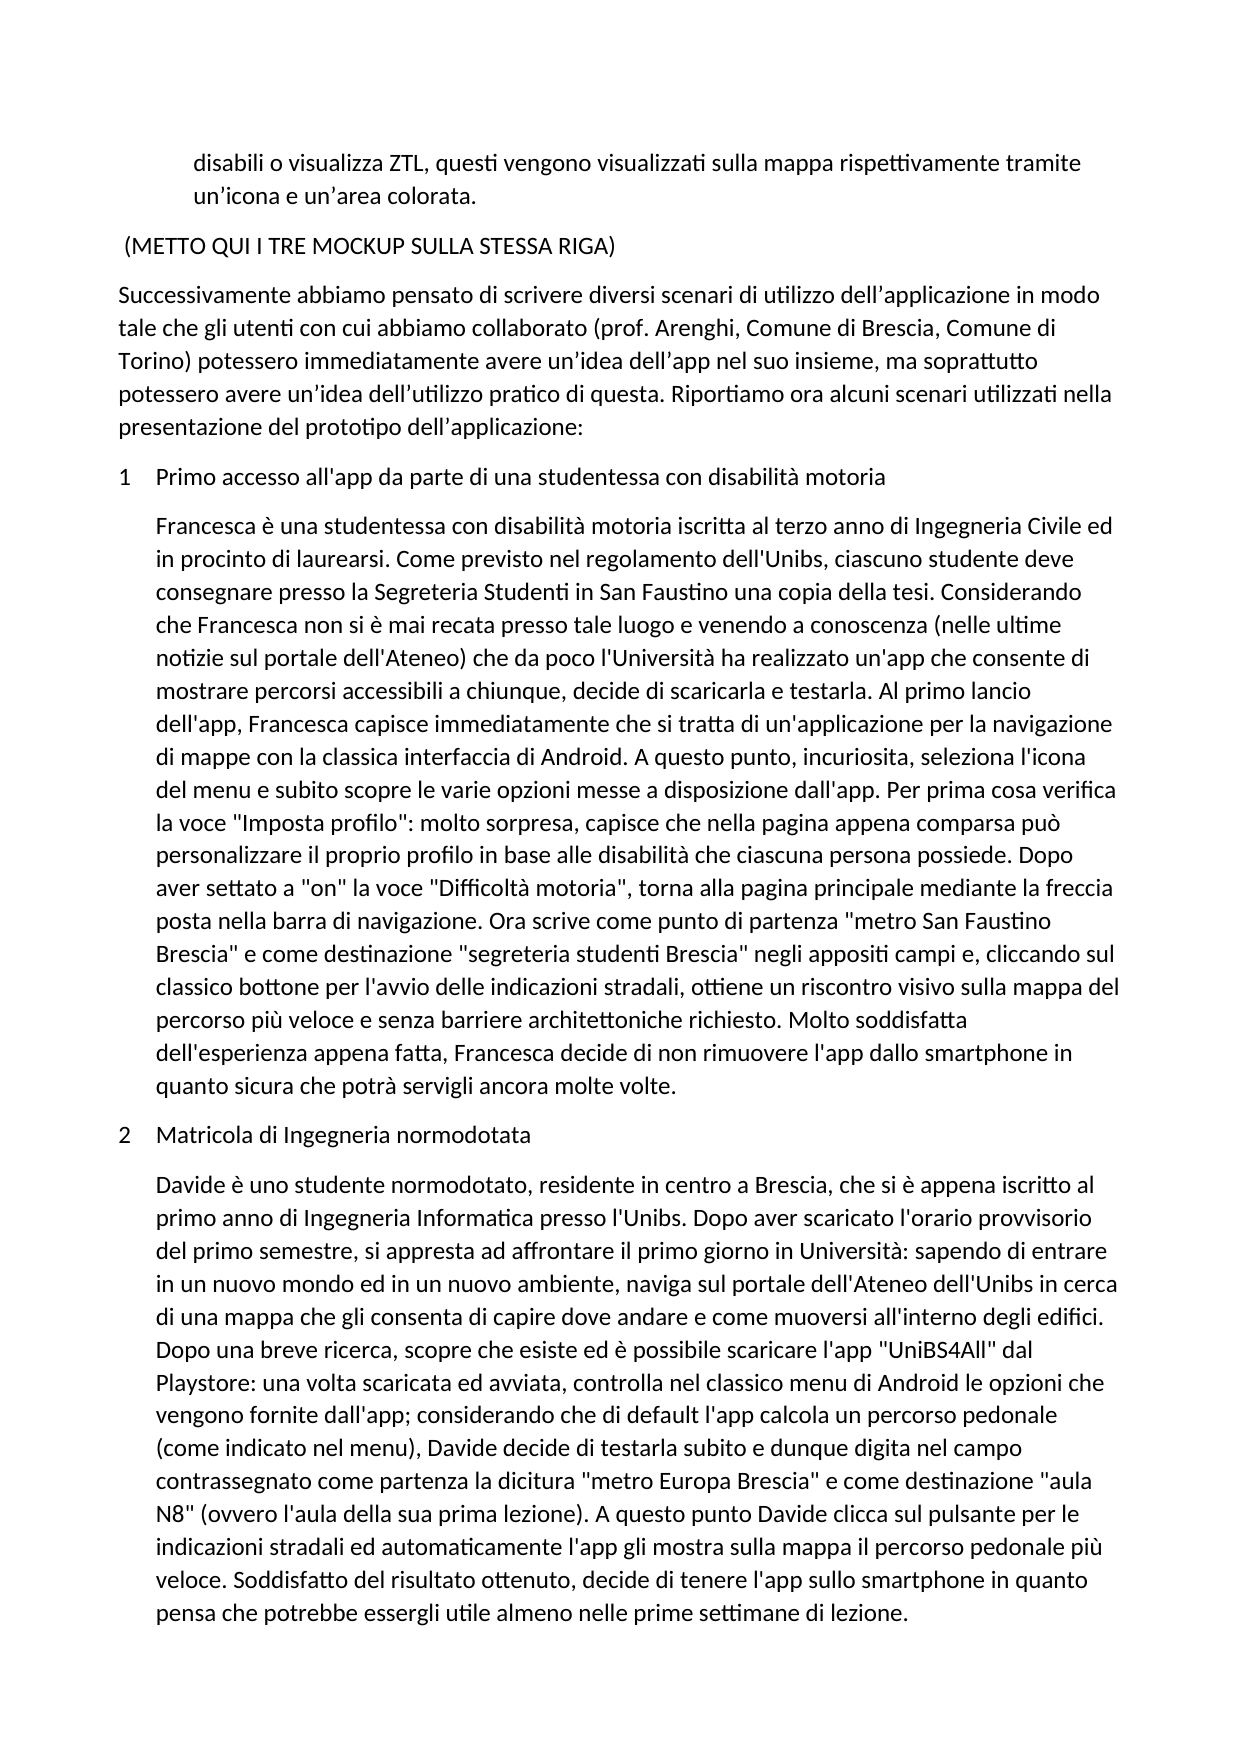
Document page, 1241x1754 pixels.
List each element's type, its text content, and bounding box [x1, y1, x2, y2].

list Matricola di Ingegneria normodotata [118, 1120, 1122, 1150]
text (METTO QUI I TRE MOCKUP SULLA STESSA RIGA) [118, 230, 1122, 261]
text Successivamente abbiamo pensato di scrivere diversi scenari di utilizzo dell’applicazione in modo tale che gli utenti con cui abbiamo collaborato (prof. Arenghi, Comune di Brescia, Comune di Torino) potessero immediatamente avere un’idea dell’app nel suo insieme, ma soprattutto potessero avere un’idea dell’utilizzo pratico di questa. Riportiamo ora alcuni scenari utilizzati nella presentazione del prototipo dell’applicazione: [118, 280, 1122, 442]
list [156, 148, 1122, 211]
text Francesca è una studentessa con disabilità motoria iscritta al terzo anno di Ingegneria Civile ed in procinto di laurearsi. Come previsto nel regolamento dell'Unibs, ciascuno studente deve consegnare presso la Segreteria Studenti in San Faustino una copia della tesi. Considerando che Francesca non si è mai recata presso tale luogo e venendo a conoscenza (nelle ultime notizie sul portale dell'Ateneo) che da poco l'Università ha realizzato un'app che consente di mostrare percorsi accessibili a chiunque, decide di scaricarla e testarla. Al primo lancio dell'app, Francesca capisce immediatamente che si tratta di un'applicazione per la navigazione di mappe con la classica interfaccia di Android. A questo punto, incuriosita, seleziona l'icona del menu e subito scopre le varie opzioni messe a disposizione dall'app. Per prima cosa verifica la voce "Imposta profilo": molto sorpresa, capisce che nella pagina appena comparsa può personalizzare il proprio profilo in base alle disabilità che ciascuna persona possiede. Dopo aver settato a "on" la voce "Difficoltà motoria", torna alla pagina principale mediante la freccia posta nella barra di navigazione. Ora scrive come punto di partenza "metro San Faustino Brescia" e come destinazione "segreteria studenti Brescia" negli appositi campi e, cliccando sul classico bottone per l'avvio delle indicazioni stradali, ottiene un riscontro visivo sulla mappa del percorso più veloce e senza barriere architettoniche richiesto. Molto soddisfatta dell'esperienza appena fatta, Francesca decide di non rimuovere l'app dallo smartphone in quanto sicura che potrà servigli ancora molte volte. [156, 511, 1122, 1101]
list Primo accesso all'app da parte di una studentessa con disabilità motoria [118, 461, 1122, 491]
text Davide è uno studente normodotato, residente in centro a Brescia, che si è appena iscritto al primo anno di Ingegneria Informatica presso l'Unibs. Dopo aver scaricato l'orario provvisorio del primo semestre, si appresta ad affrontare il primo giorno in Università: sapendo di entrare in un nuovo mondo ed in un nuovo ambiente, naviga sul portale dell'Ateneo dell'Unibs in cerca di una mappa che gli consenta di capire dove andare e come muoversi all'interno degli edifici. Dopo una breve ricerca, scopre che esiste ed è possibile scaricare l'app "UniBS4All" dal Playstore: una volta scaricata ed avviata, controlla nel classico menu di Android le opzioni che vengono fornite dall'app; considerando che di default l'app calcola un percorso pedonale (come indicato nel menu), Davide decide di testarla subito e dunque digita nel campo contrassegnato come partenza la dicitura "metro Europa Brescia" e come destinazione "aula N8" (ovvero l'aula della sua prima lezione). A questo punto Davide clicca sul pulsante per le indicazioni stradali ed automaticamente l'app gli mostra sulla mappa il percorso pedonale più veloce. Soddisfatto del risultato ottenuto, decide di tenere l'app sullo smartphone in quanto pensa che potrebbe essergli utile almeno nelle prime settimane di lezione. [156, 1169, 1122, 1628]
